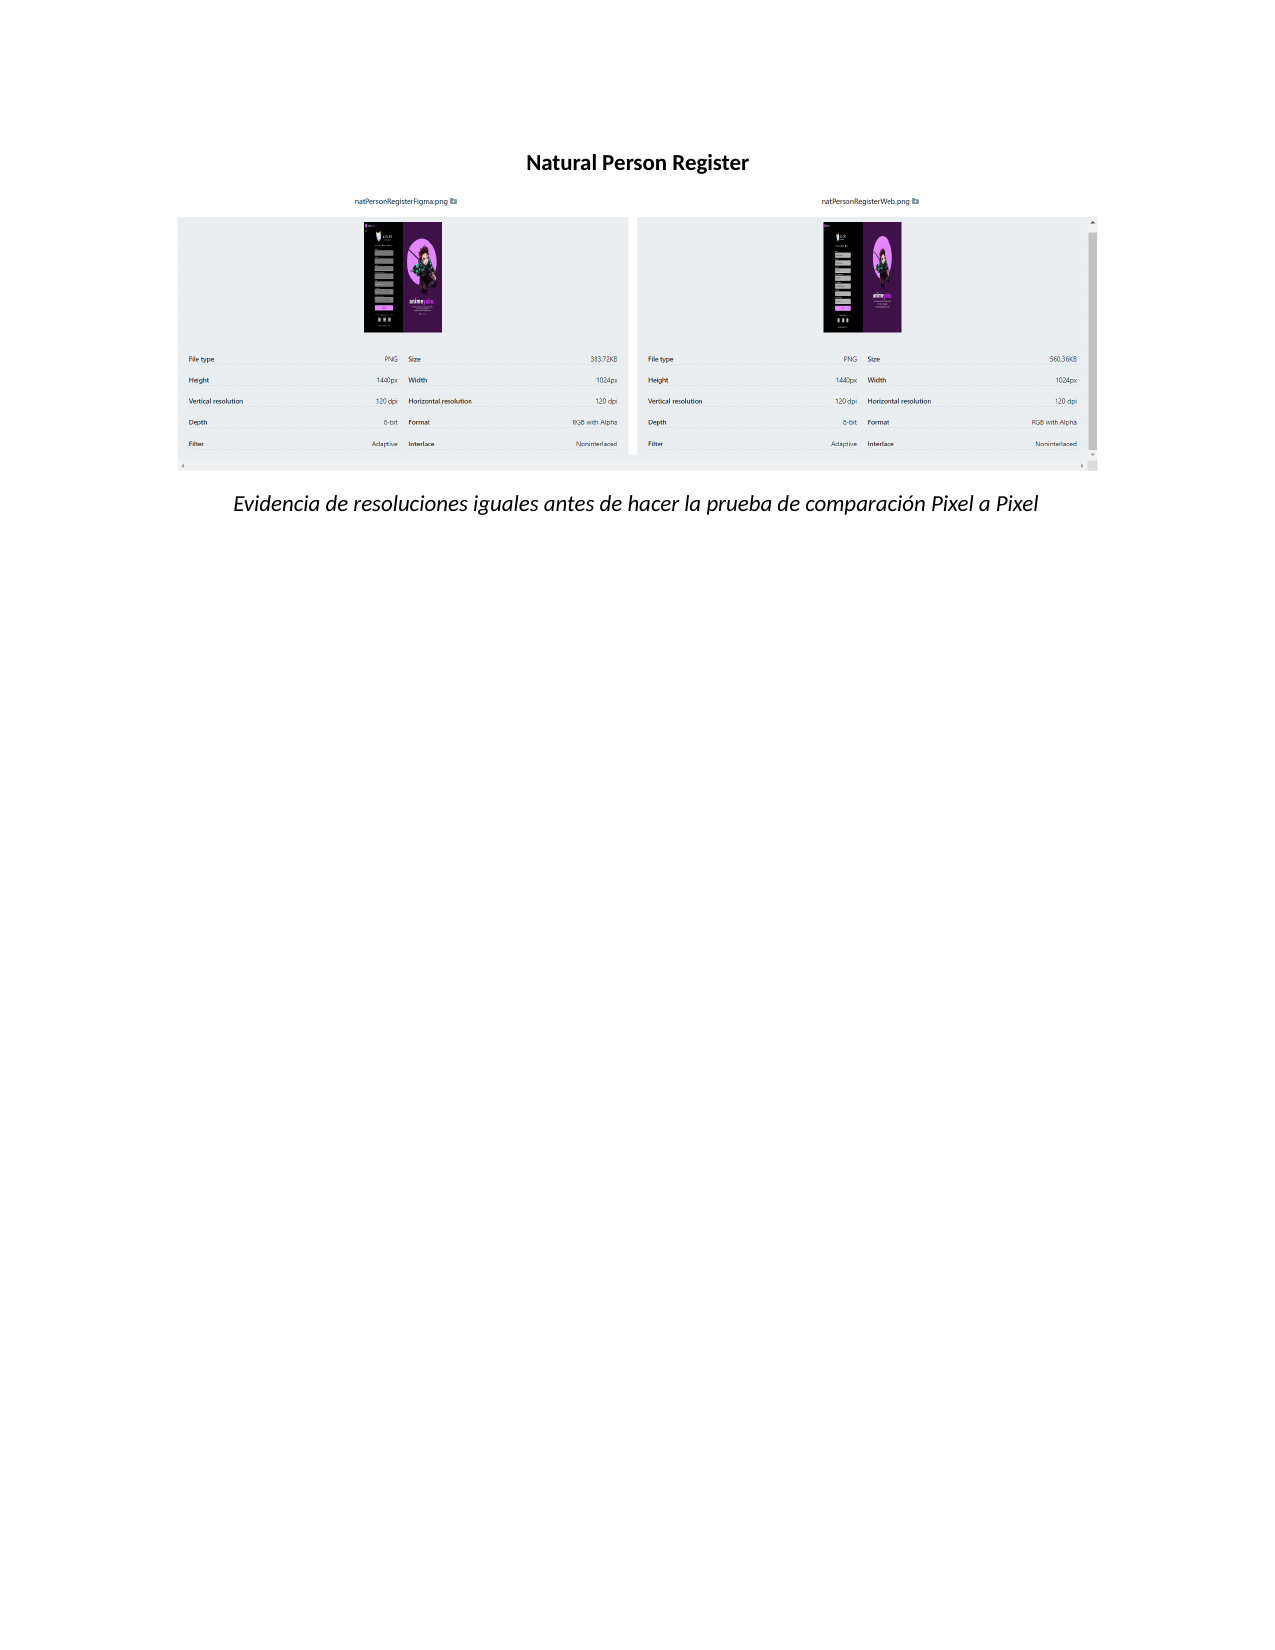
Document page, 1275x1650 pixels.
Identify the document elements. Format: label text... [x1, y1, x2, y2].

picture [177, 194, 1098, 471]
text Evidencia de resoluciones iguales antes de hacer la prueba de comparación Pixel a Pixel [177, 489, 1098, 517]
text Natural Person Register [177, 148, 1098, 176]
